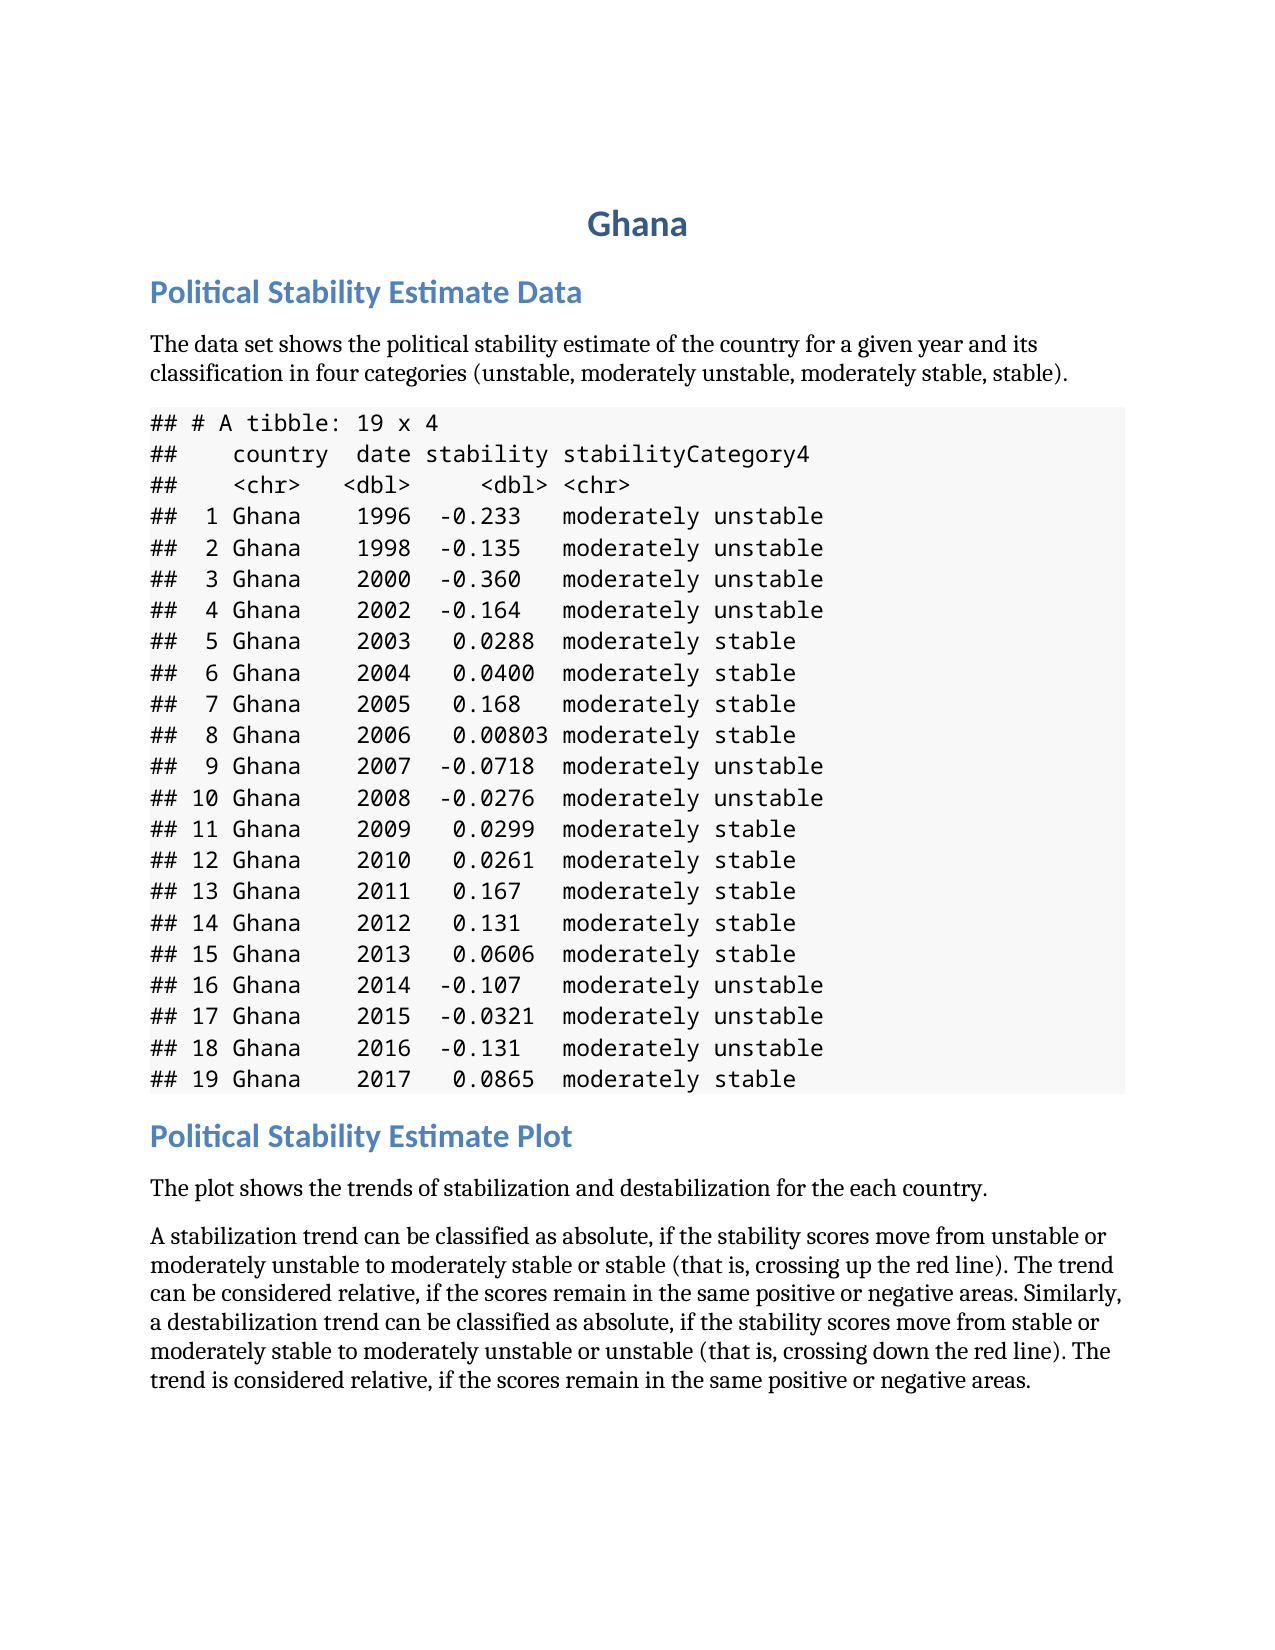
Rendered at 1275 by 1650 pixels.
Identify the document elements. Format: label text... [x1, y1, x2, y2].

subtitle Political Stability Estimate Data [150, 271, 1125, 312]
text The plot shows the trends of stabilization and destabilization for the each country. [150, 1174, 1125, 1203]
text A stabilization trend can be classified as absolute, if the stability scores move from unstable or moderately unstable to moderately stable or stable (that is, crossing up the red line). The trend can be considered relative, if the scores remain in the same positive or negative areas. Similarly, a destabilization trend can be classified as absolute, if the stability scores move from stable or moderately stable to moderately unstable or unstable (that is, crossing down the red line). The trend is considered relative, if the scores remain in the same positive or negative areas. [150, 1222, 1125, 1394]
subtitle Political Stability Estimate Plot [150, 1115, 1125, 1156]
text The data set shows the political stability estimate of the country for a given year and its classification in four categories (unstable, moderately unstable, moderately stable, stable). [150, 330, 1125, 388]
text ## # A tibble: 19 x 4 ## country date stability stabilityCategory4 ## <chr> <dbl> <dbl> <chr> ## 1 Ghana 1996 -0.233 moderately unstable ## 2 Ghana 1998 -0.135 moderately unstable ## 3 Ghana 2000 -0.360 moderately unstable ## 4 Ghana 2002 -0.164 moderately unstable ## 5 Ghana 2003 0.0288 moderately stable ## 6 Ghana 2004 0.0400 moderately stable ## 7 Ghana 2005 0.168 moderately stable ## 8 Ghana 2006 0.00803 moderately stable ## 9 Ghana 2007 -0.0718 moderately unstable ## 10 Ghana 2008 -0.0276 moderately unstable ## 11 Ghana 2009 0.0299 moderately stable ## 12 Ghana 2010 0.0261 moderately stable ## 13 Ghana 2011 0.167 moderately stable ## 14 Ghana 2012 0.131 moderately stable ## 15 Ghana 2013 0.0606 moderately stable ## 16 Ghana 2014 -0.107 moderately unstable ## 17 Ghana 2015 -0.0321 moderately unstable ## 18 Ghana 2016 -0.131 moderately unstable ## 19 Ghana 2017 0.0865 moderately stable [150, 407, 1125, 1094]
title Ghana [150, 200, 1125, 246]
